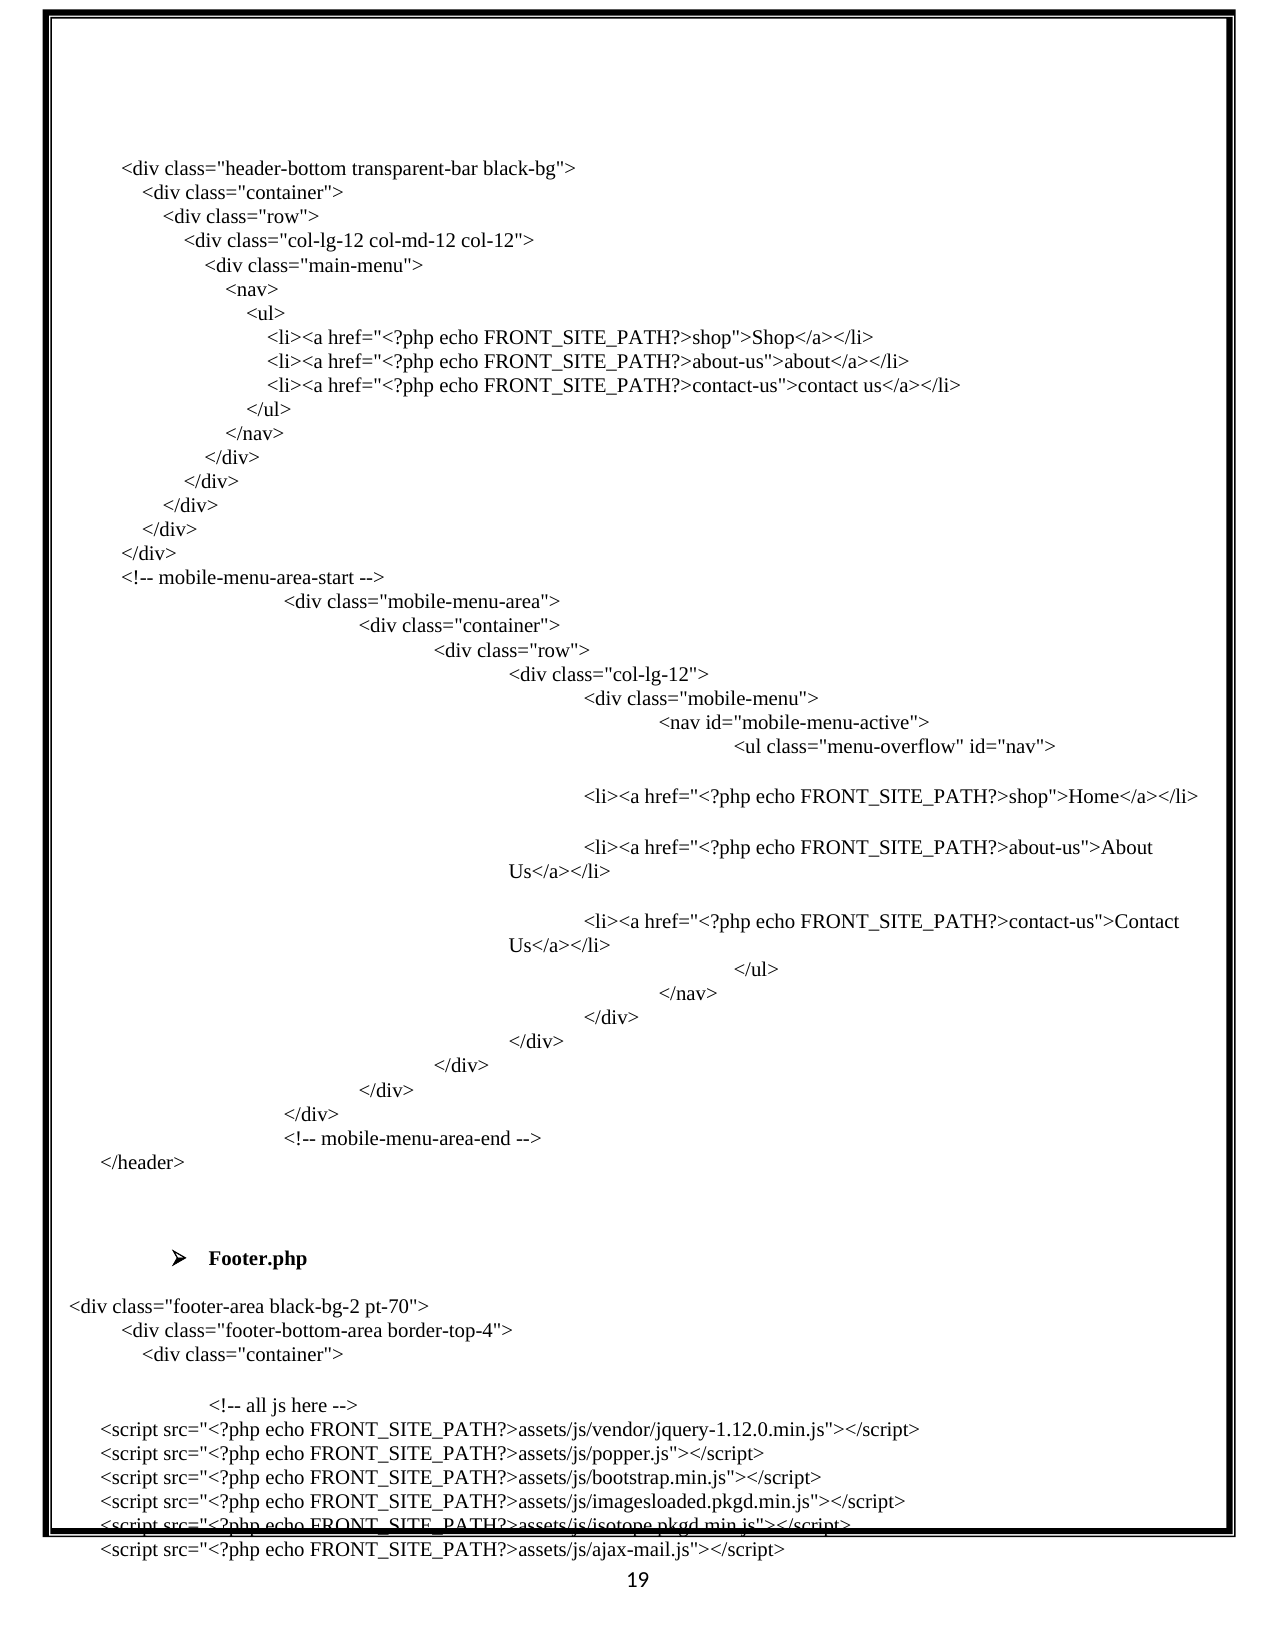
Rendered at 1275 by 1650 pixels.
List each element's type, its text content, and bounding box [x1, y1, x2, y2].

text </div> [58, 1077, 1217, 1102]
text <div class="mobile-menu-area"> [58, 589, 1217, 613]
text <div class="col-lg-12"> [58, 662, 1217, 686]
text <li><a href="<?php echo FRONT_SITE_PATH?>about-us">about</a></li> [58, 349, 1217, 373]
text </div> [58, 1029, 1217, 1053]
text <script src="<?php echo FRONT_SITE_PATH?>assets/js/vendor/jquery-1.12.0.min.js"></script> [58, 1417, 1217, 1441]
text </div> [58, 445, 1217, 469]
text </nav> [58, 421, 1217, 445]
text <!-- all js here --> [58, 1393, 1217, 1417]
text <div class="row"> [58, 637, 1217, 662]
text </div> [58, 1102, 1217, 1126]
text </div> [58, 541, 1217, 565]
text <div class="container"> [58, 180, 1217, 204]
text </div> [58, 1005, 1217, 1029]
text <div class="main-menu"> [58, 252, 1217, 277]
text <nav id="mobile-menu-active"> [58, 710, 1217, 734]
text <li><a href="<?php echo FRONT_SITE_PATH?>about-us">About Us</a></li> [58, 808, 1217, 883]
text <script src="<?php echo FRONT_SITE_PATH?>assets/js/imagesloaded.pkgd.min.js"></script> [58, 1489, 1217, 1513]
text <!-- mobile-menu-area-end --> [58, 1126, 1217, 1150]
text <script src="<?php echo FRONT_SITE_PATH?>assets/js/popper.js"></script> [58, 1441, 1217, 1465]
text <script src="<?php echo FRONT_SITE_PATH?>assets/js/bootstrap.min.js"></script> [58, 1465, 1217, 1489]
text <nav> [58, 277, 1217, 301]
text <ul> [58, 301, 1217, 325]
text <div class="footer-bottom-area border-top-4"> [58, 1318, 1217, 1342]
text <div class="row"> [58, 204, 1217, 228]
text </div> [58, 469, 1217, 493]
text <div class="footer-area black-bg-2 pt-70"> [58, 1294, 1217, 1318]
text <li><a href="<?php echo FRONT_SITE_PATH?>shop">Shop</a></li> [58, 325, 1217, 349]
text </div> [58, 493, 1217, 517]
text <li><a href="<?php echo FRONT_SITE_PATH?>contact-us">contact us</a></li> [58, 373, 1217, 397]
text <!-- mobile-menu-area-start --> [58, 565, 1217, 589]
text <ul class="menu-overflow" id="nav"> [58, 734, 1217, 758]
list Footer.php [171, 1246, 1217, 1270]
text <script src="<?php echo FRONT_SITE_PATH?>assets/js/ajax-mail.js"></script> [58, 1537, 1217, 1561]
text </ul> [58, 957, 1217, 981]
text </div> [58, 517, 1217, 541]
text <script src="<?php echo FRONT_SITE_PATH?>assets/js/isotope.pkgd.min.js"></script> [58, 1513, 1217, 1537]
text </nav> [58, 981, 1217, 1005]
text <li><a href="<?php echo FRONT_SITE_PATH?>shop">Home</a></li> [58, 758, 1217, 808]
text <div class="container"> [58, 1342, 1217, 1366]
text <li><a href="<?php echo FRONT_SITE_PATH?>contact-us">Contact Us</a></li> [58, 883, 1217, 957]
text <div class="col-lg-12 col-md-12 col-12"> [58, 228, 1217, 252]
text <div class="header-bottom transparent-bar black-bg"> [58, 156, 1217, 180]
text <div class="mobile-menu"> [58, 686, 1217, 710]
text </header> [58, 1150, 1217, 1174]
text </ul> [58, 397, 1217, 421]
text <div class="container"> [58, 613, 1217, 637]
text </div> [58, 1053, 1217, 1077]
